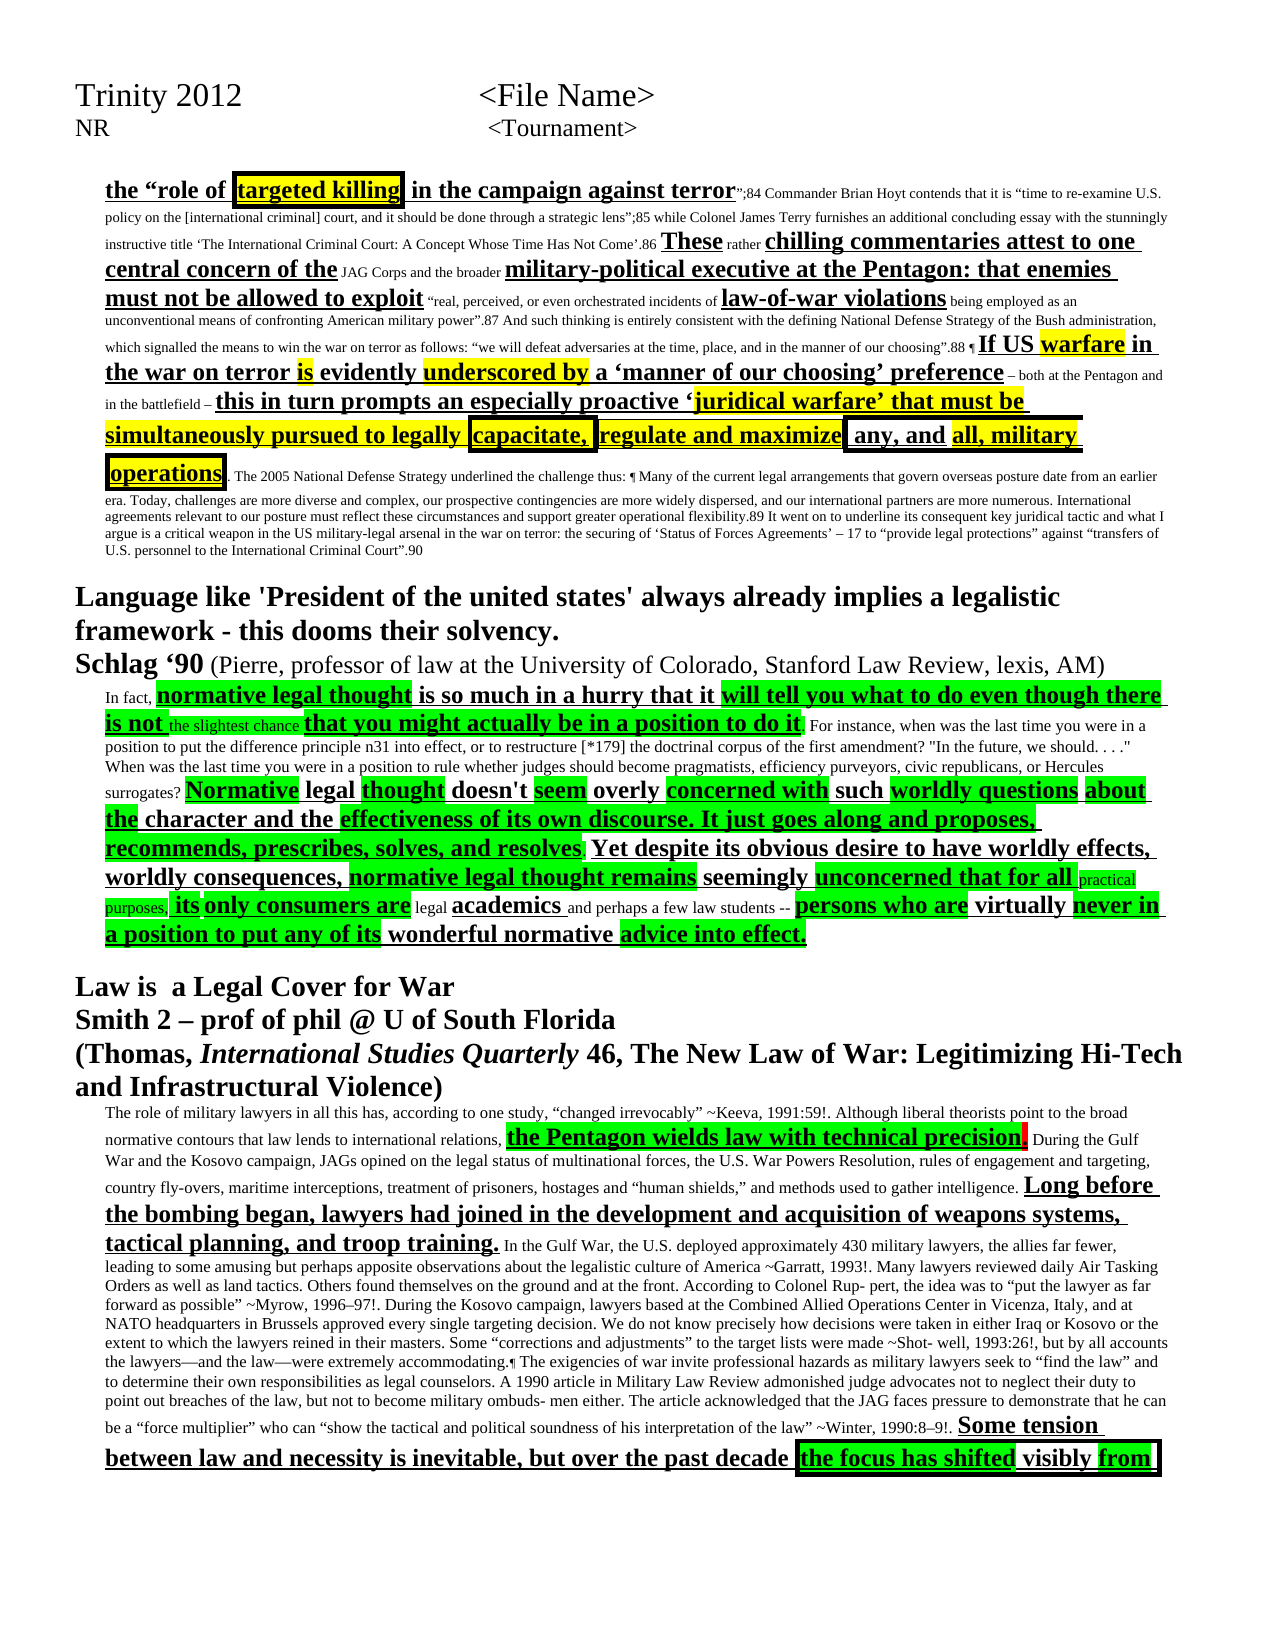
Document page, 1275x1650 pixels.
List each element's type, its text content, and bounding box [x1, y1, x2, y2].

text Schlag ‘90 (Pierre, professor of law at the University of Colorado, Stanford Law Review, lexis, AM) [75, 646, 1200, 680]
subtitle Language like 'President of the united states' always already implies a legalistic framework - this dooms their solvency. [75, 579, 1200, 646]
text Smith 2 – prof of phil @ U of South Florida [75, 1002, 1200, 1036]
subtitle Law is a Legal Cover for War [75, 969, 1200, 1002]
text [105, 1103, 1170, 1477]
text In fact, normative legal thought is so much in a hurry that it will tell you what to do even though there is not the slightest chance that you might actually be in a position to do it. For instance, when was the last time you were in a position to put the difference principle n31 into effect, or to restructure [*179] the doctrinal corpus of the first amendment? "In the future, we should. . . ." When was the last time you were in a position to rule whether judges should become pragmatists, efficiency purveyors, civic republicans, or Hercules surrogates? Normative legal thought doesn't seem overly concerned with such worldly questions about the character and the effectiveness of its own discourse. It just goes along and proposes, recommends, prescribes, solves, and resolves. Yet despite its obvious desire to have worldly effects, worldly consequences, normative legal thought remains seemingly unconcerned that for all practical purposes, its only consumers are legal academics and perhaps a few law students -- persons who are virtually never in a position to put any of its wonderful normative advice into effect. [105, 680, 1170, 948]
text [105, 171, 1170, 558]
text (Thomas, International Studies Quarterly 46, The New Law of War: Legitimizing Hi-Tech and Infrastructural Violence) [75, 1036, 1200, 1103]
